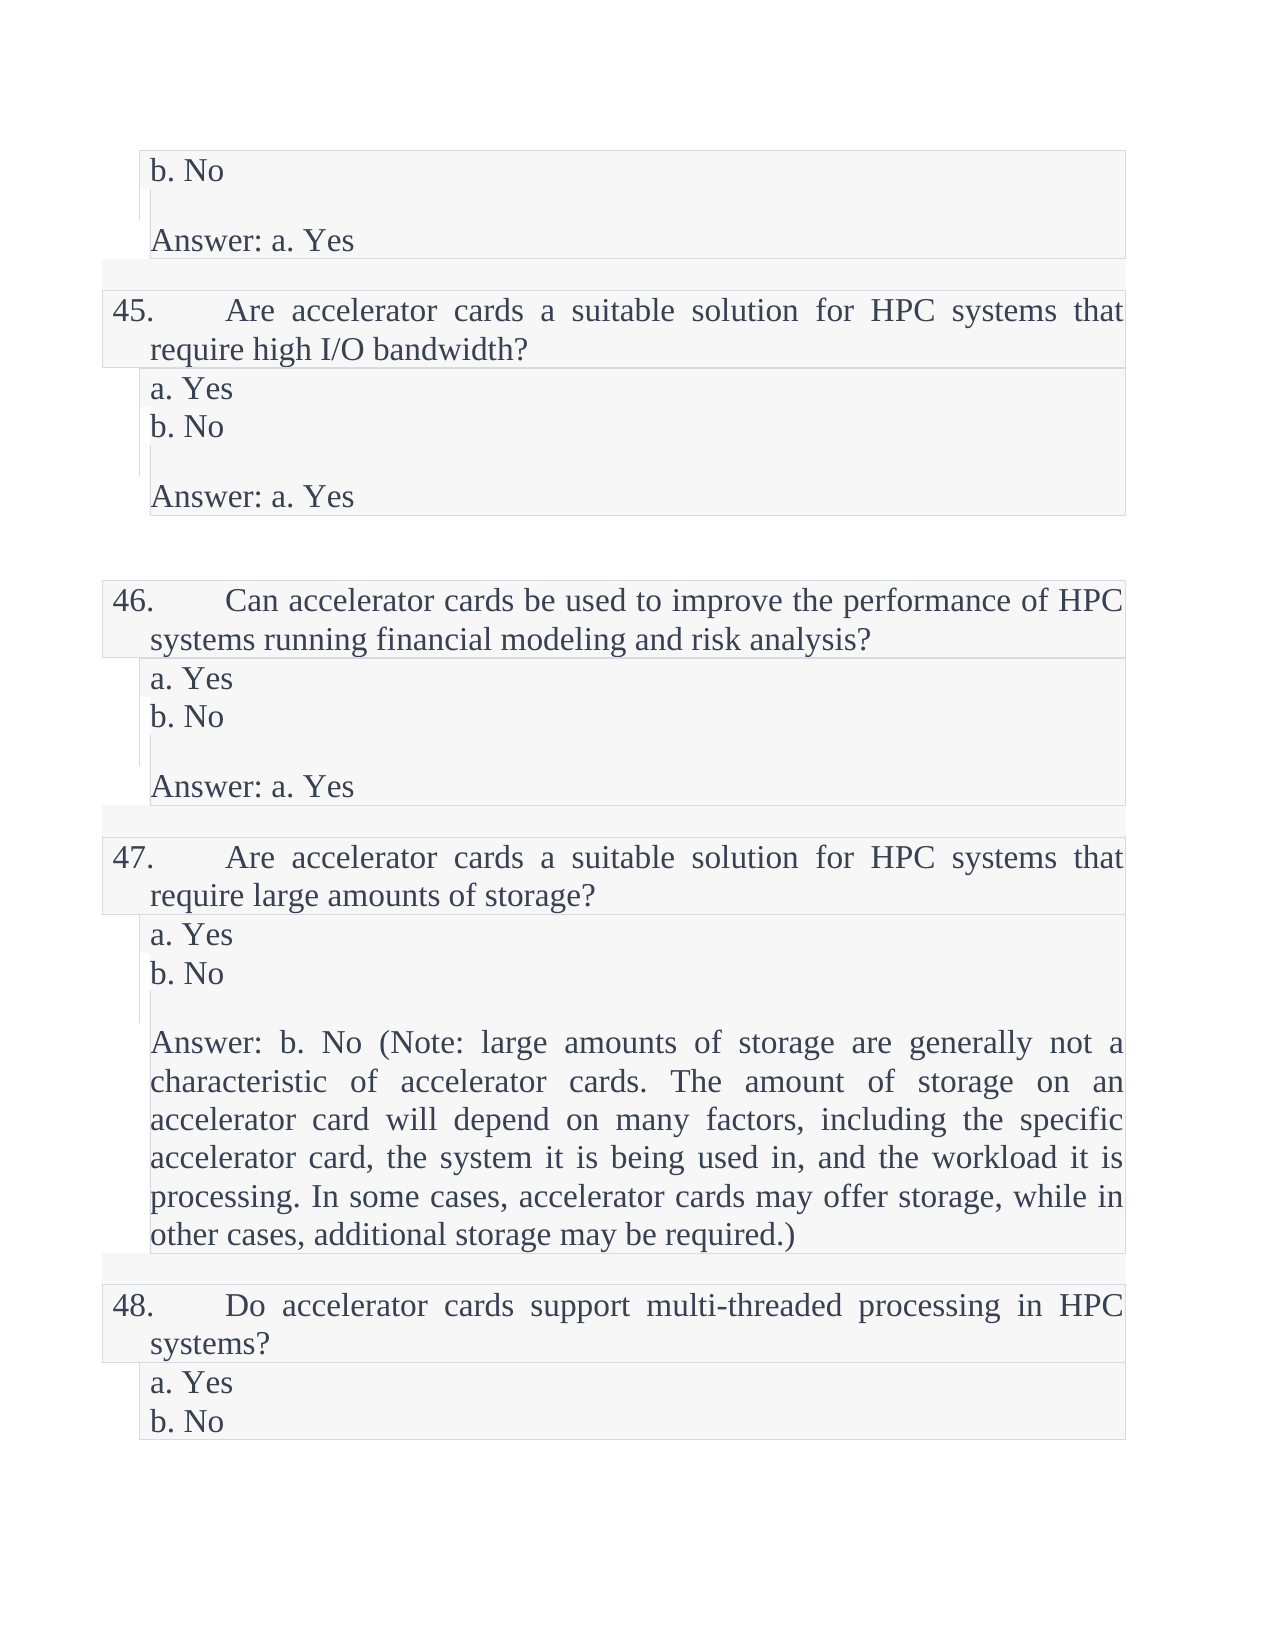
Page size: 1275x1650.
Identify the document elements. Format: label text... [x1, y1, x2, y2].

list Are accelerator cards a suitable solution for HPC systems that require large amounts of storage? [103, 838, 1125, 914]
list Can accelerator cards be used to improve the performance of HPC systems running financial modeling and risk analysis? [103, 581, 1125, 657]
text b. No [140, 1400, 1125, 1439]
list Are accelerator cards a suitable solution for HPC systems that require high I/O bandwidth? [103, 291, 1125, 367]
text b. No [150, 953, 1125, 991]
text b. No [150, 697, 1125, 735]
text Answer: a. Yes [151, 766, 1125, 805]
text b. No [140, 151, 1125, 189]
text a. Yes [140, 1363, 1125, 1400]
text Answer: a. Yes [151, 476, 1125, 515]
text Answer: b. No (Note: large amounts of storage are generally not a characteristic of accelerator cards. The amount of storage on an accelerator card will depend on many factors, including the specific accelerator card, the system it is being used in, and the workload it is processing. In some cases, accelerator cards may offer storage, while in other cases, additional storage may be required.) [151, 1022, 1125, 1253]
text b. No [150, 407, 1125, 445]
text a. Yes [140, 915, 1125, 953]
text a. Yes [140, 659, 1125, 697]
text Answer: a. Yes [151, 219, 1125, 258]
text a. Yes [140, 369, 1125, 407]
list Do accelerator cards support multi-threaded processing in HPC systems? [103, 1285, 1125, 1362]
